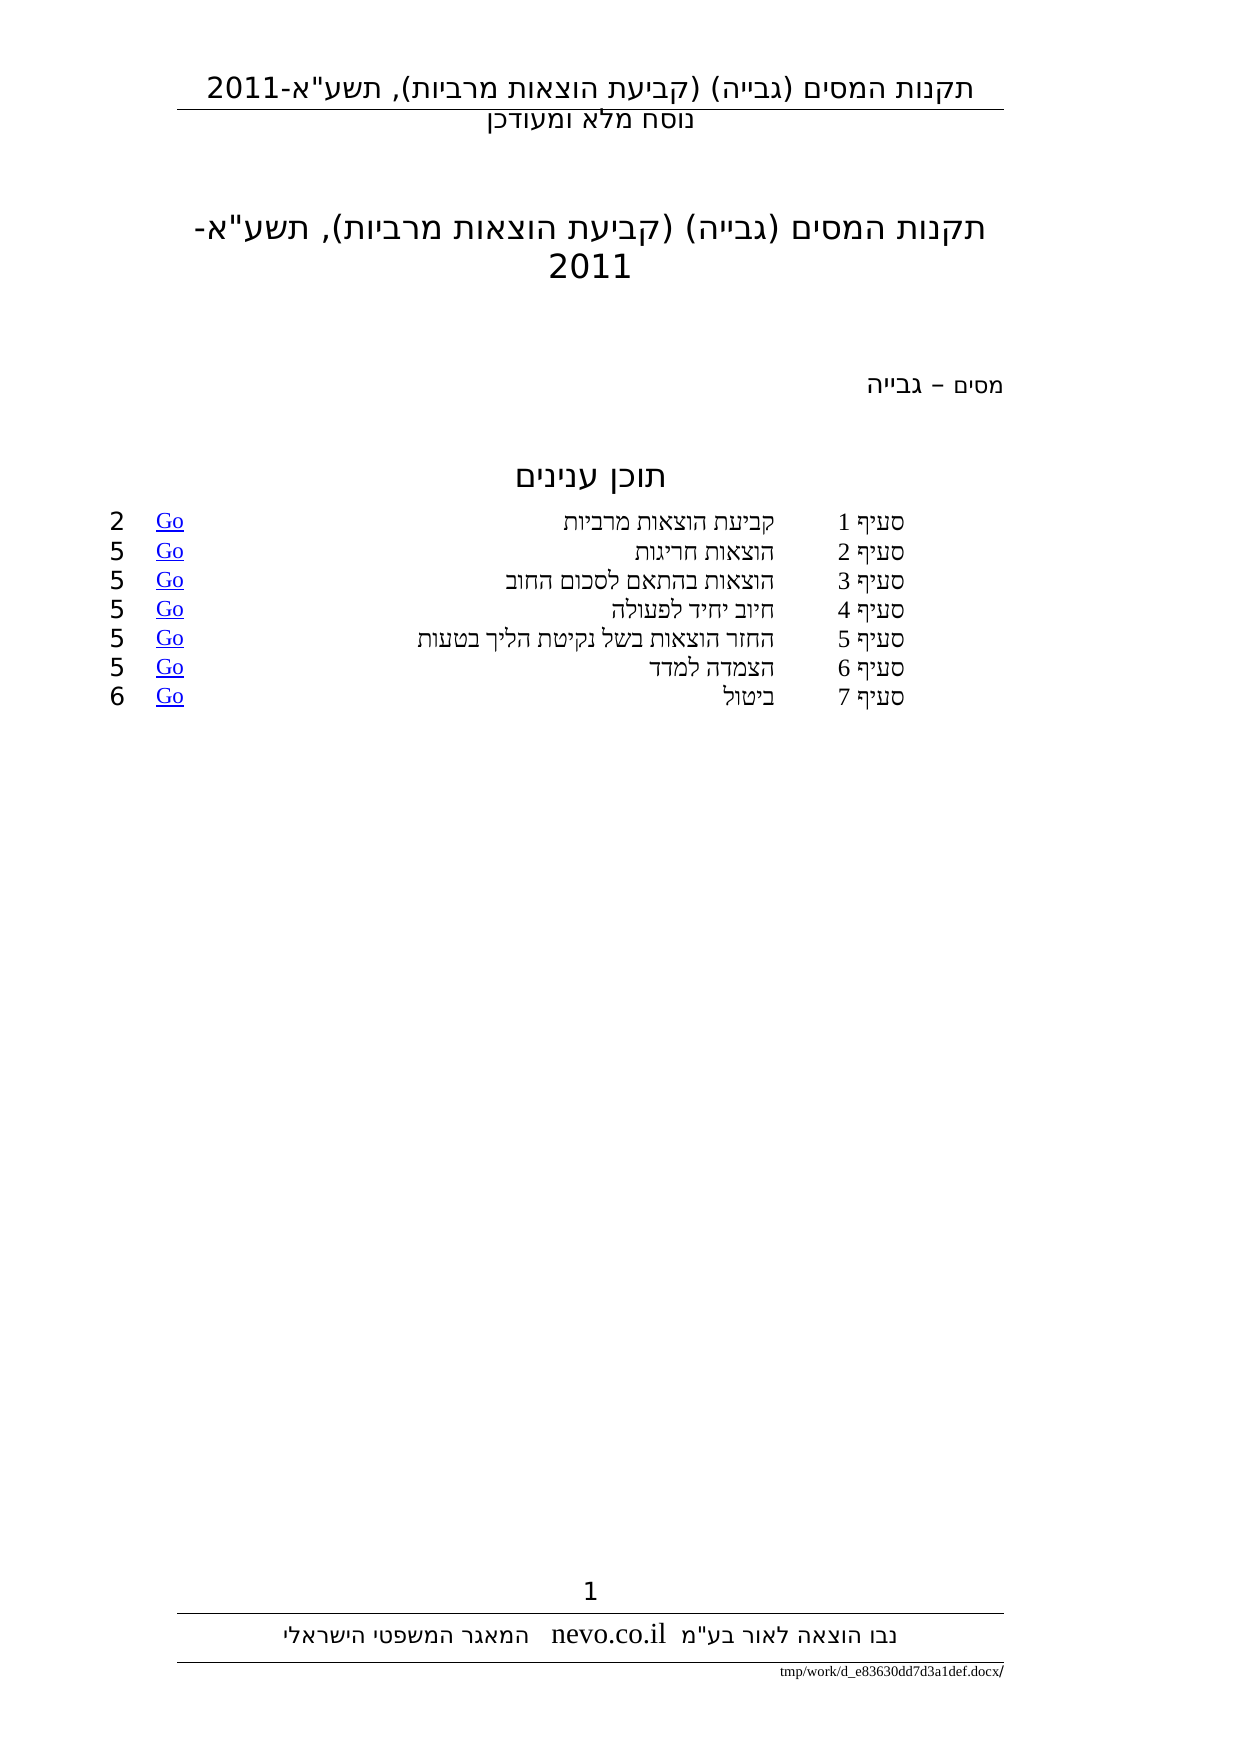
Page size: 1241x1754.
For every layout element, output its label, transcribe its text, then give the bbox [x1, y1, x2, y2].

table_cell סעיף 6 [786, 653, 916, 682]
table_cell Go [136, 566, 195, 595]
table_cell 4 [48, 595, 136, 624]
text תקנות המסים (גבייה) (קביעת הוצאות מרביות), תשע"א-2011 [177, 208, 1004, 286]
table_cell סעיף 3 [786, 566, 916, 595]
table_cell 4 [48, 653, 136, 682]
text מסים – גבייה [59, 368, 1004, 400]
table_cell סעיף 7 [786, 683, 916, 712]
table_cell הוצאות בהתאם לסכום החוב [195, 566, 786, 595]
table_cell סעיף 5 [786, 624, 916, 653]
table_cell 4 [48, 537, 136, 566]
table_cell ביטול [195, 683, 786, 712]
text תוכן ענינים [177, 456, 1004, 495]
table_cell החזר הוצאות בשל נקיטת הליך בטעות [195, 624, 786, 653]
table_cell 4 [48, 683, 136, 712]
table_header Go [136, 508, 195, 537]
table_cell סעיף 4 [786, 595, 916, 624]
table_cell Go [136, 653, 195, 682]
table_cell 4 [48, 624, 136, 653]
table_cell סעיף 2 [786, 537, 916, 566]
table_header סעיף 1 [786, 508, 916, 537]
table_cell Go [136, 683, 195, 712]
table_cell הצמדה למדד [195, 653, 786, 682]
table_cell Go [136, 595, 195, 624]
table_header 2 [48, 508, 136, 537]
table_cell חיוב יחיד לפעולה [195, 595, 786, 624]
table_cell הוצאות חריגות [195, 537, 786, 566]
table_header קביעת הוצאות מרביות [195, 508, 786, 537]
table_cell Go [136, 537, 195, 566]
table_cell Go [136, 624, 195, 653]
table_cell 4 [48, 566, 136, 595]
